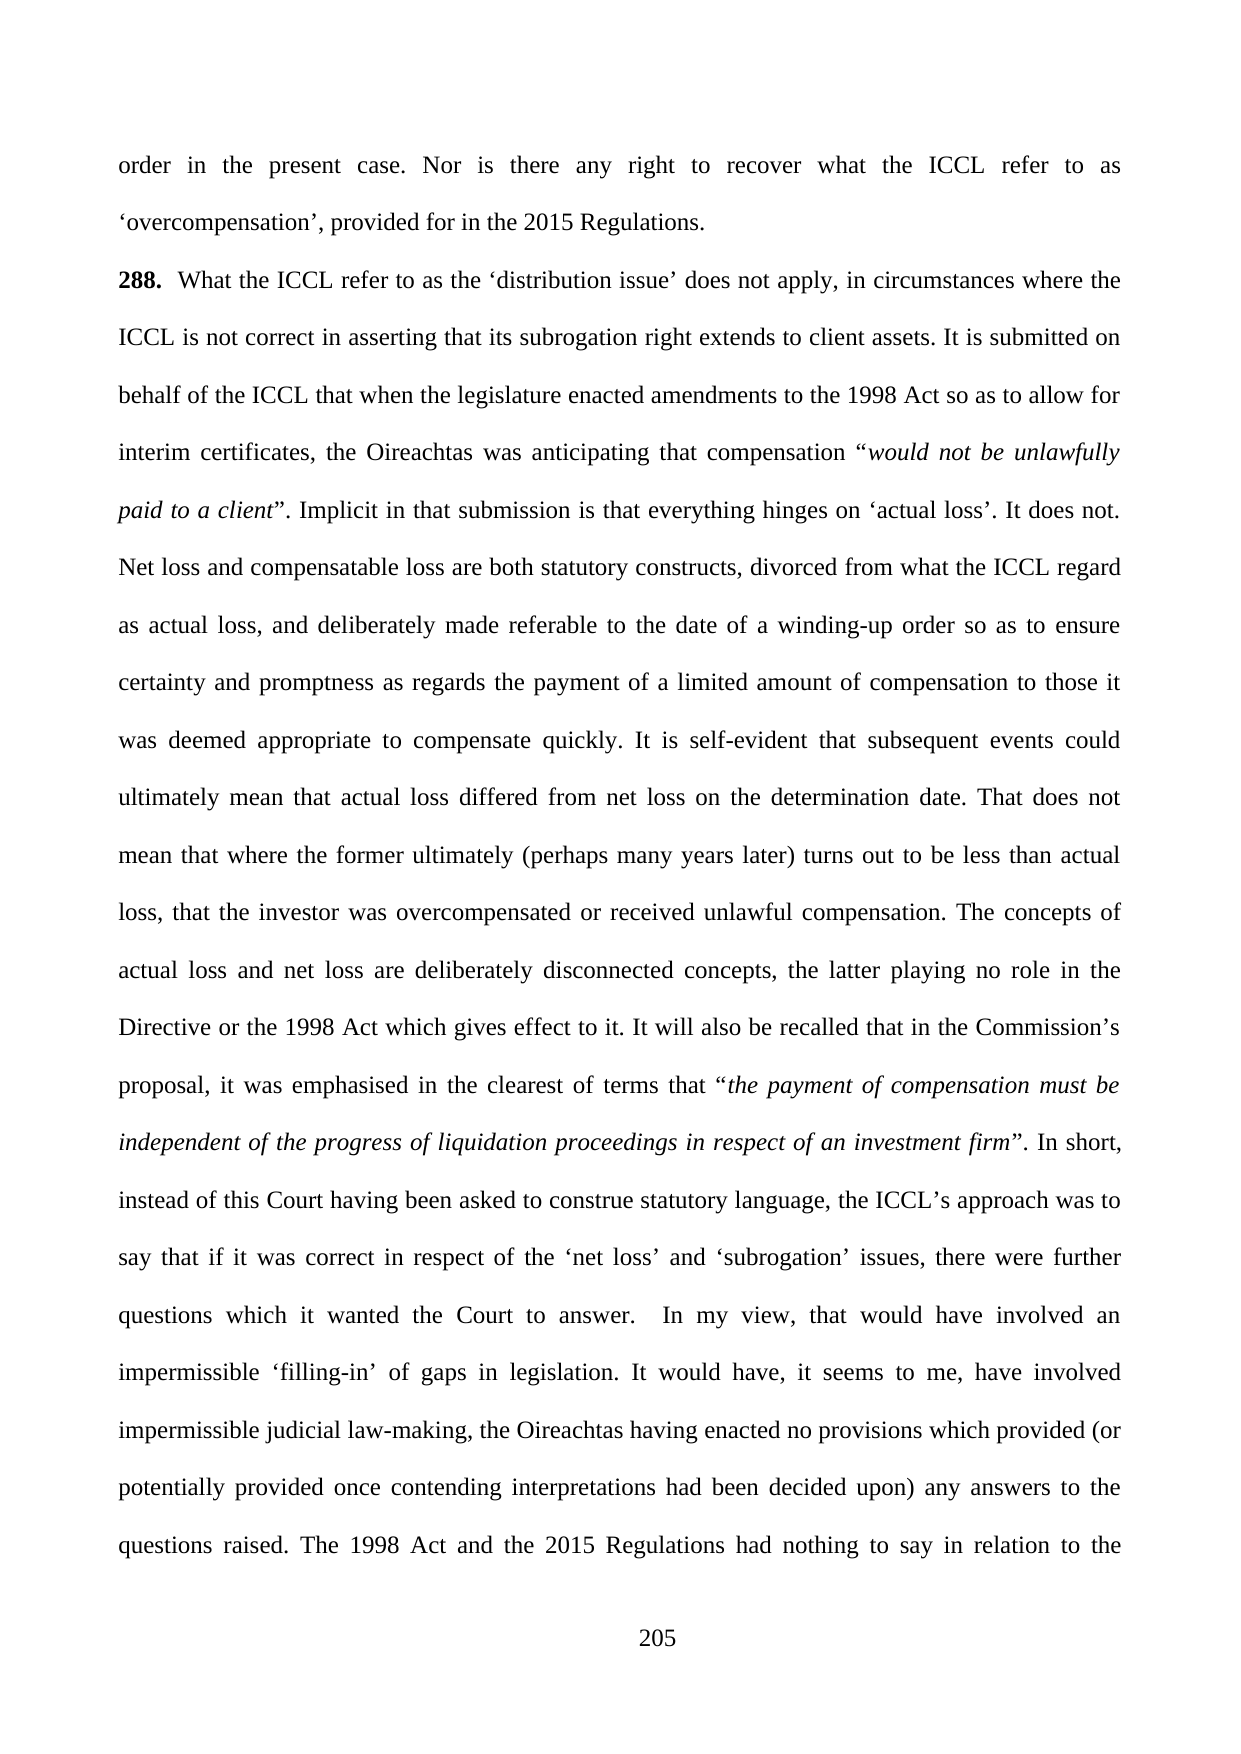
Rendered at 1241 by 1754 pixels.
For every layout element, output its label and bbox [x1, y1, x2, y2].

list [118, 265, 1122, 1559]
list [118, 150, 1122, 236]
